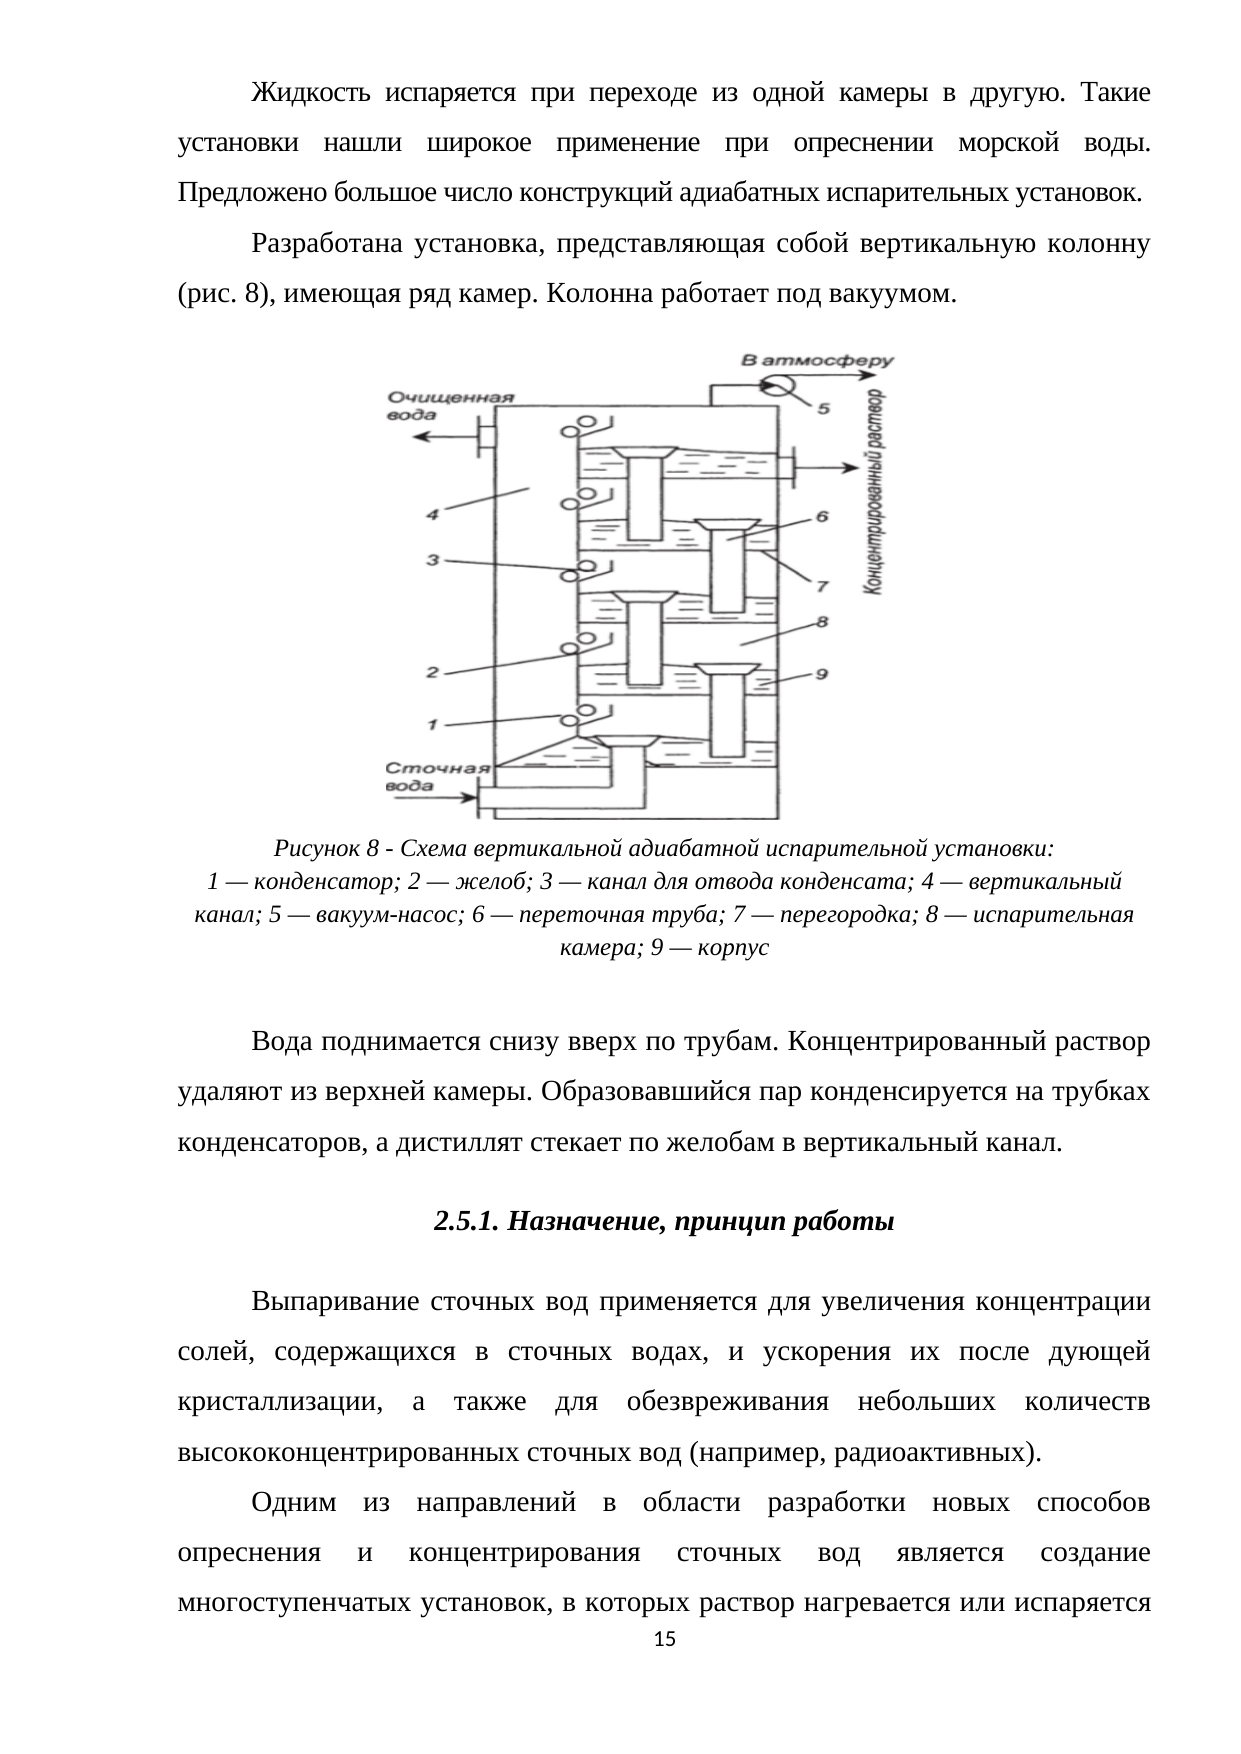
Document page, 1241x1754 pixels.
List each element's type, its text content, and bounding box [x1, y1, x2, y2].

picture [386, 325, 944, 820]
text Жидкость испаряется при переходе из одной камеры в другую. Такие установки нашли широкое применение при опреснении морской воды. Предложено большое число конструкций адиабатных испарительных установок. [177, 74, 1152, 208]
text Вода поднимается снизу вверх по трубам. Концентрированный раствор удаляют из верхней камеры. Образовавшийся пар конденсируется на трубках конденсаторов, а дистиллят стекает по желобам в вертикальный канал. [177, 1023, 1152, 1157]
text 2.5.1. Назначение, принцип работы [177, 1203, 1152, 1237]
text Разработана установка, представляющая собой вертикальную колонну (рис. 8), имеющая ряд камер. Колонна работает под вакуумом. [177, 225, 1152, 309]
text Рисунок 8 - Схема вертикальной адиабатной испарительной установки: [177, 833, 1152, 862]
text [177, 1283, 1152, 1618]
text 1 — конденсатор; 2 — желоб; 3 — канал для отвода конденсата; 4 — вертикальный канал; 5 — вакуум-насос; 6 — переточная труба; 7 — перегородка; 8 — испарительная камера; 9 — корпус [177, 866, 1152, 961]
